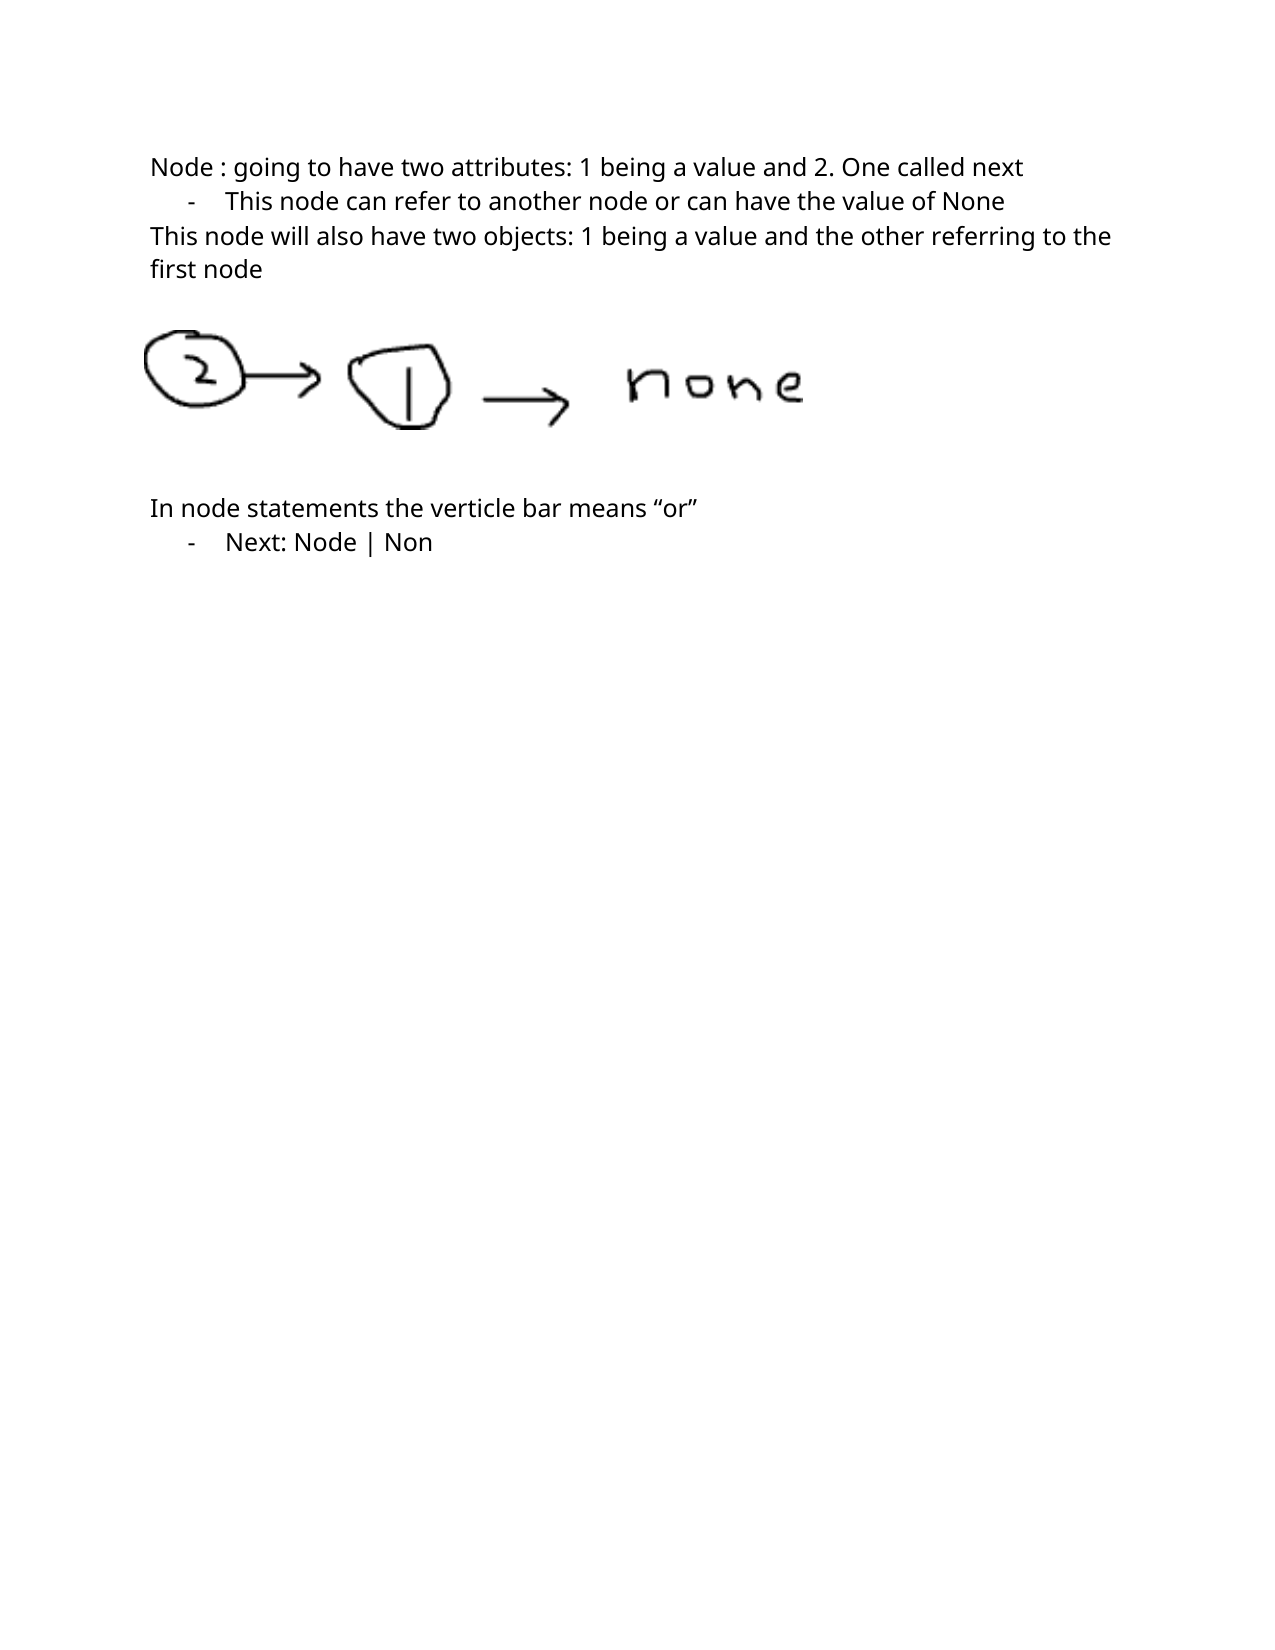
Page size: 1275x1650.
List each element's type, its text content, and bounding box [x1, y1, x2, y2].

list Next: Node | Non [187, 525, 1125, 559]
picture [144, 330, 803, 430]
text Node : going to have two attributes: 1 being a value and 2. One called next [150, 150, 1125, 184]
text In node statements the verticle bar means “or” [150, 491, 1125, 525]
text This node will also have two objects: 1 being a value and the other referring to the first node [150, 218, 1125, 286]
list This node can refer to another node or can have the value of None [187, 184, 1125, 218]
